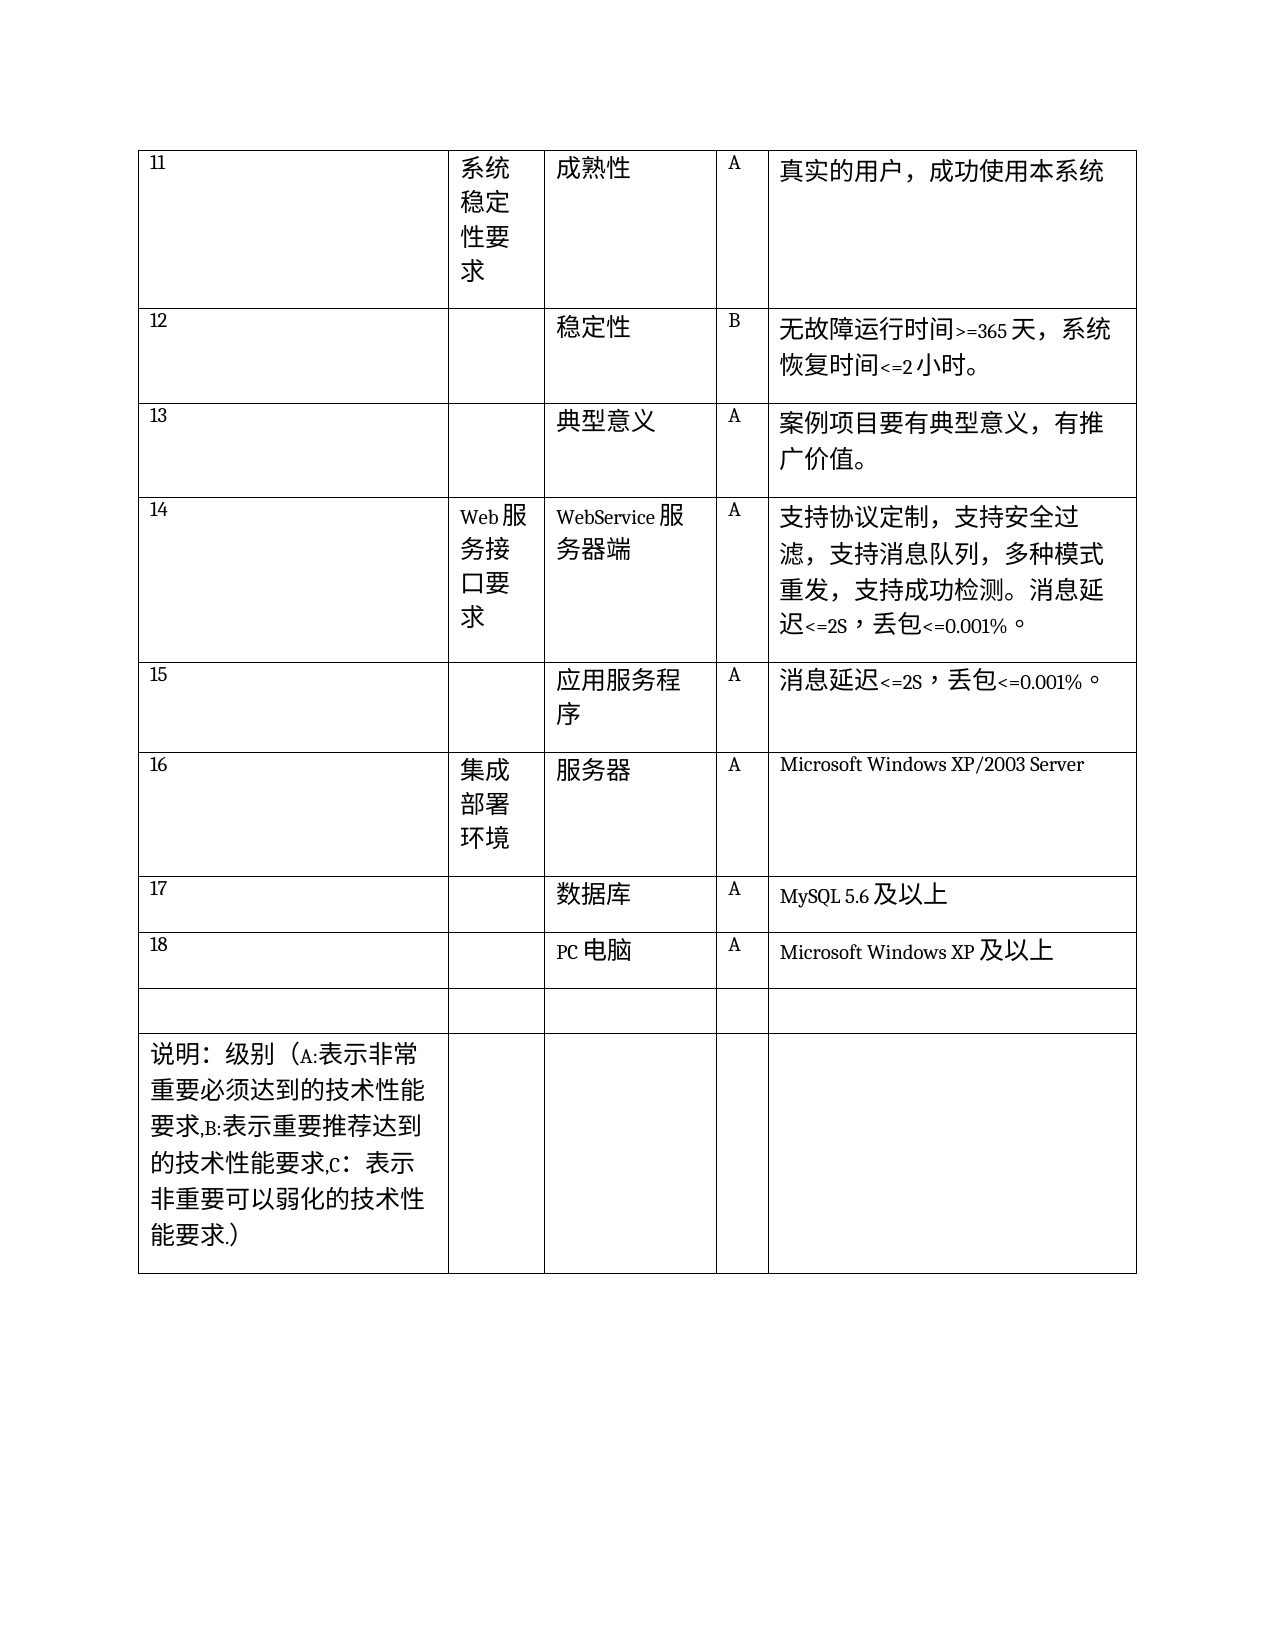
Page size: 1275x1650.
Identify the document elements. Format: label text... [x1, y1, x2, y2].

table_cell 系统稳定性要求 [449, 151, 544, 308]
table_cell [717, 1034, 768, 1273]
table_cell A [717, 753, 768, 876]
table_cell 集成部署环境 [449, 753, 544, 876]
table_cell A [717, 933, 768, 987]
table_cell MySQL 5.6及以上 [769, 877, 1136, 932]
table_cell 18 [139, 933, 448, 987]
table_cell [449, 989, 544, 1033]
table_cell 11 [139, 151, 448, 308]
table_cell 说明：级别（A:表示非常重要必须达到的技术性能要求,B:表示重要推荐达到的技术性能要求,C：表示非重要可以弱化的技术性能要求.） [139, 1034, 448, 1273]
table_cell Microsoft Windows XP/2003 Server [769, 753, 1136, 876]
table_cell [717, 989, 768, 1033]
table_cell A [717, 498, 768, 662]
table_cell 案例项目要有典型意义，有推广价值。 [769, 404, 1136, 497]
table_cell 16 [139, 753, 448, 876]
table_cell 消息延迟<=2S，丢包<=0.001%。 [769, 663, 1136, 752]
table_cell 应用服务程序 [545, 663, 716, 752]
table_cell 真实的用户，成功使用本系统 [769, 151, 1136, 308]
table_cell [449, 663, 544, 752]
table_cell 13 [139, 404, 448, 497]
table_cell Web服务接口要求 [449, 498, 544, 662]
table_cell A [717, 877, 768, 932]
table_cell A [717, 404, 768, 497]
table_cell WebService服务器端 [545, 498, 716, 662]
table_cell [769, 989, 1136, 1033]
table_cell Microsoft Windows XP 及以上 [769, 933, 1136, 987]
table_cell [449, 1034, 544, 1273]
table_cell 支持协议定制，支持安全过滤，支持消息队列，多种模式重发，支持成功检测。消息延迟<=2S，丢包<=0.001%。 [769, 498, 1136, 662]
table_cell A [717, 151, 768, 308]
table_cell 14 [139, 498, 448, 662]
table_cell [545, 1034, 716, 1273]
table_cell 典型意义 [545, 404, 716, 497]
table_cell [449, 877, 544, 932]
table_cell 无故障运行时间>=365天，系统恢复时间<=2小时。 [769, 309, 1136, 402]
table_cell [449, 933, 544, 987]
table_cell A [717, 663, 768, 752]
table_cell [545, 989, 716, 1033]
table_cell 12 [139, 309, 448, 402]
table_cell 17 [139, 877, 448, 932]
table_cell 稳定性 [545, 309, 716, 402]
table_cell B [717, 309, 768, 402]
table_cell 数据库 [545, 877, 716, 932]
table_cell 15 [139, 663, 448, 752]
table_cell [139, 989, 448, 1033]
table_cell [449, 404, 544, 497]
table_cell PC电脑 [545, 933, 716, 987]
table_cell 服务器 [545, 753, 716, 876]
table_cell 成熟性 [545, 151, 716, 308]
table_cell [769, 1034, 1136, 1273]
table_cell [449, 309, 544, 402]
